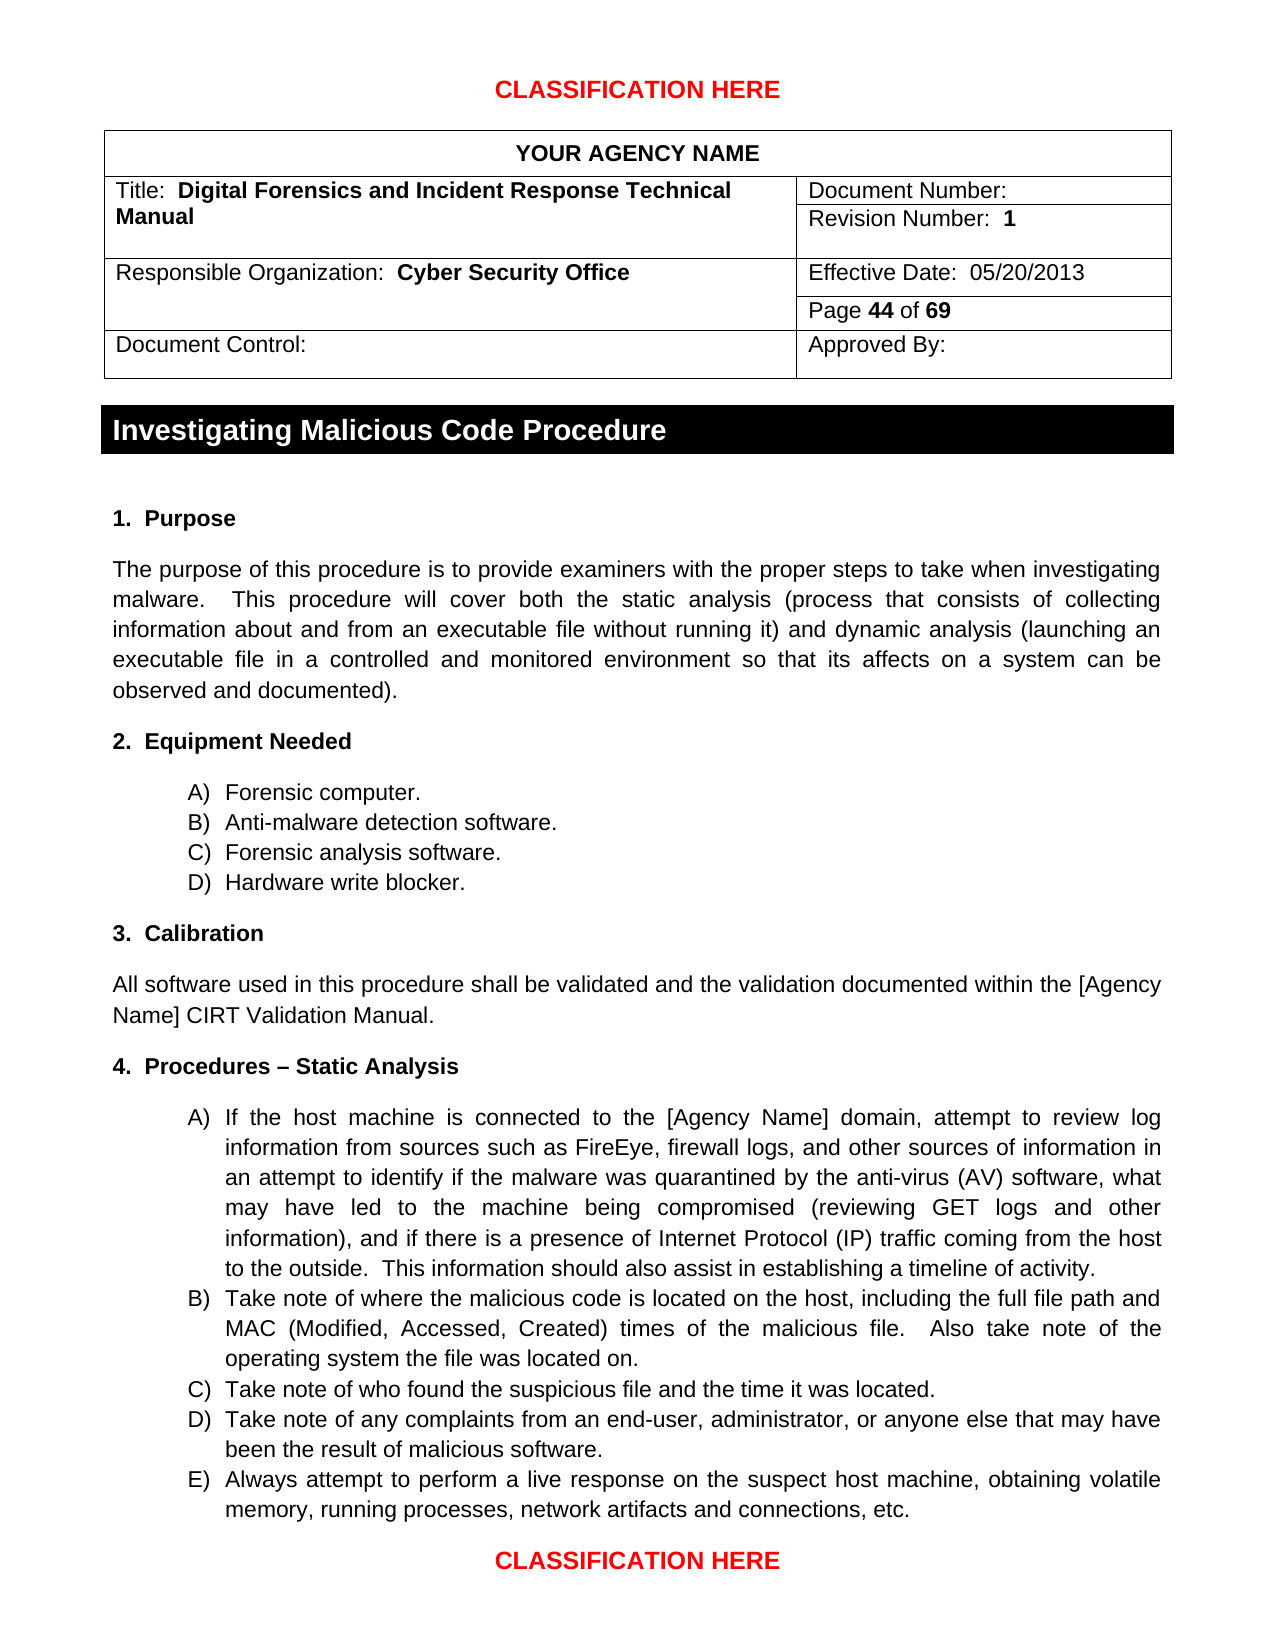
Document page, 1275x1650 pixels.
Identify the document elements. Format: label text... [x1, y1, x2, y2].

list Take note of who found the suspicious file and the time it was located. [187, 1376, 1162, 1402]
list Forensic computer. [187, 779, 1162, 805]
list Hardware write blocker. [187, 869, 1162, 896]
text 4. Procedures – Static Analysis [112, 1053, 1162, 1079]
list Anti-malware detection software. [187, 809, 1162, 835]
text 3. Calibration [112, 920, 1162, 947]
text The purpose of this procedure is to provide examiners with the proper steps to take when investigating malware. This procedure will cover both the static analysis (process that consists of collecting information about and from an executable file without running it) and dynamic analysis (launching an executable file in a controlled and monitored environment so that its affects on a system can be observed and documented). [112, 556, 1162, 703]
list Take note of where the malicious code is located on the host, including the full file path and MAC (Modified, Accessed, Created) times of the malicious file. Also take note of the operating system the file was located on. [187, 1285, 1162, 1372]
text All software used in this procedure shall be validated and the validation documented within the [Agency Name] CIRT Validation Manual. [112, 971, 1162, 1028]
text 2. Equipment Needed [112, 728, 1162, 754]
list Take note of any complaints from an end-user, administrator, or anyone else that may have been the result of malicious software. [187, 1406, 1162, 1462]
table_header Investigating Malicious Code Procedure [102, 406, 1173, 453]
list Forensic analysis software. [187, 839, 1162, 865]
list If the host machine is connected to the [Agency Name] domain, attempt to review log information from sources such as FireEye, firewall logs, and other sources of information in an attempt to identify if the malware was quarantined by the anti-virus (AV) software, what may have led to the machine being compromised (reviewing GET logs and other information), and if there is a presence of Internet Protocol (IP) traffic coming from the host to the outside. This information should also assist in establishing a timeline of activity. [187, 1104, 1162, 1281]
list Always attempt to perform a live response on the suspect host machine, obtaining volatile memory, running processes, network artifacts and connections, etc. [187, 1466, 1162, 1523]
text 1. Purpose [112, 505, 1162, 531]
